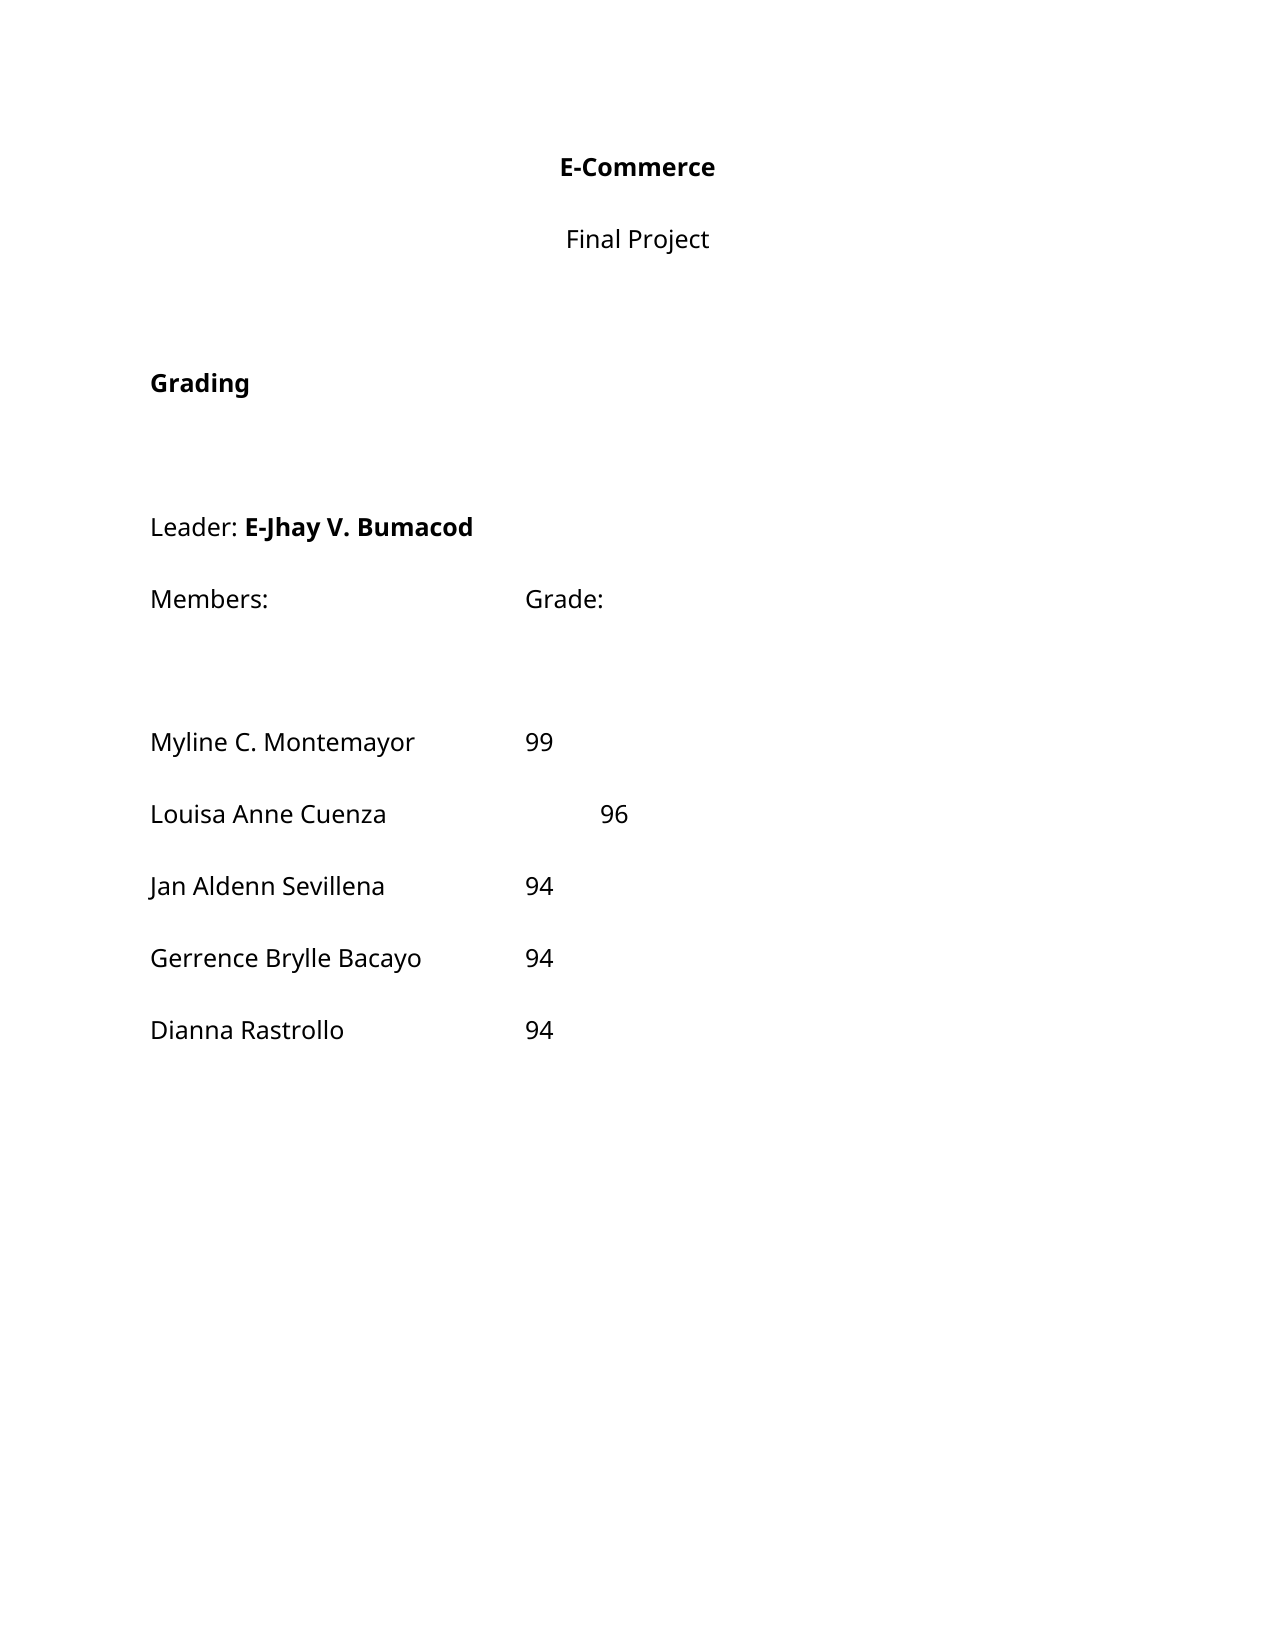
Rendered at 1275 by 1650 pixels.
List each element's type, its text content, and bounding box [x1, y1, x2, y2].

text Final Project [150, 222, 1125, 256]
text Leader: E-Jhay V. Bumacod [150, 509, 1125, 543]
text Members: Grade: [150, 581, 1125, 615]
text Dianna Rastrollo 94 [150, 1012, 1125, 1047]
text Grading [150, 366, 1125, 400]
text Jan Aldenn Sevillena 94 [150, 869, 1125, 903]
text Gerrence Brylle Bacayo 94 [150, 941, 1125, 975]
text E-Commerce [150, 150, 1125, 184]
text Myline C. Montemayor 99 [150, 725, 1125, 759]
text Louisa Anne Cuenza 96 [150, 797, 1125, 831]
